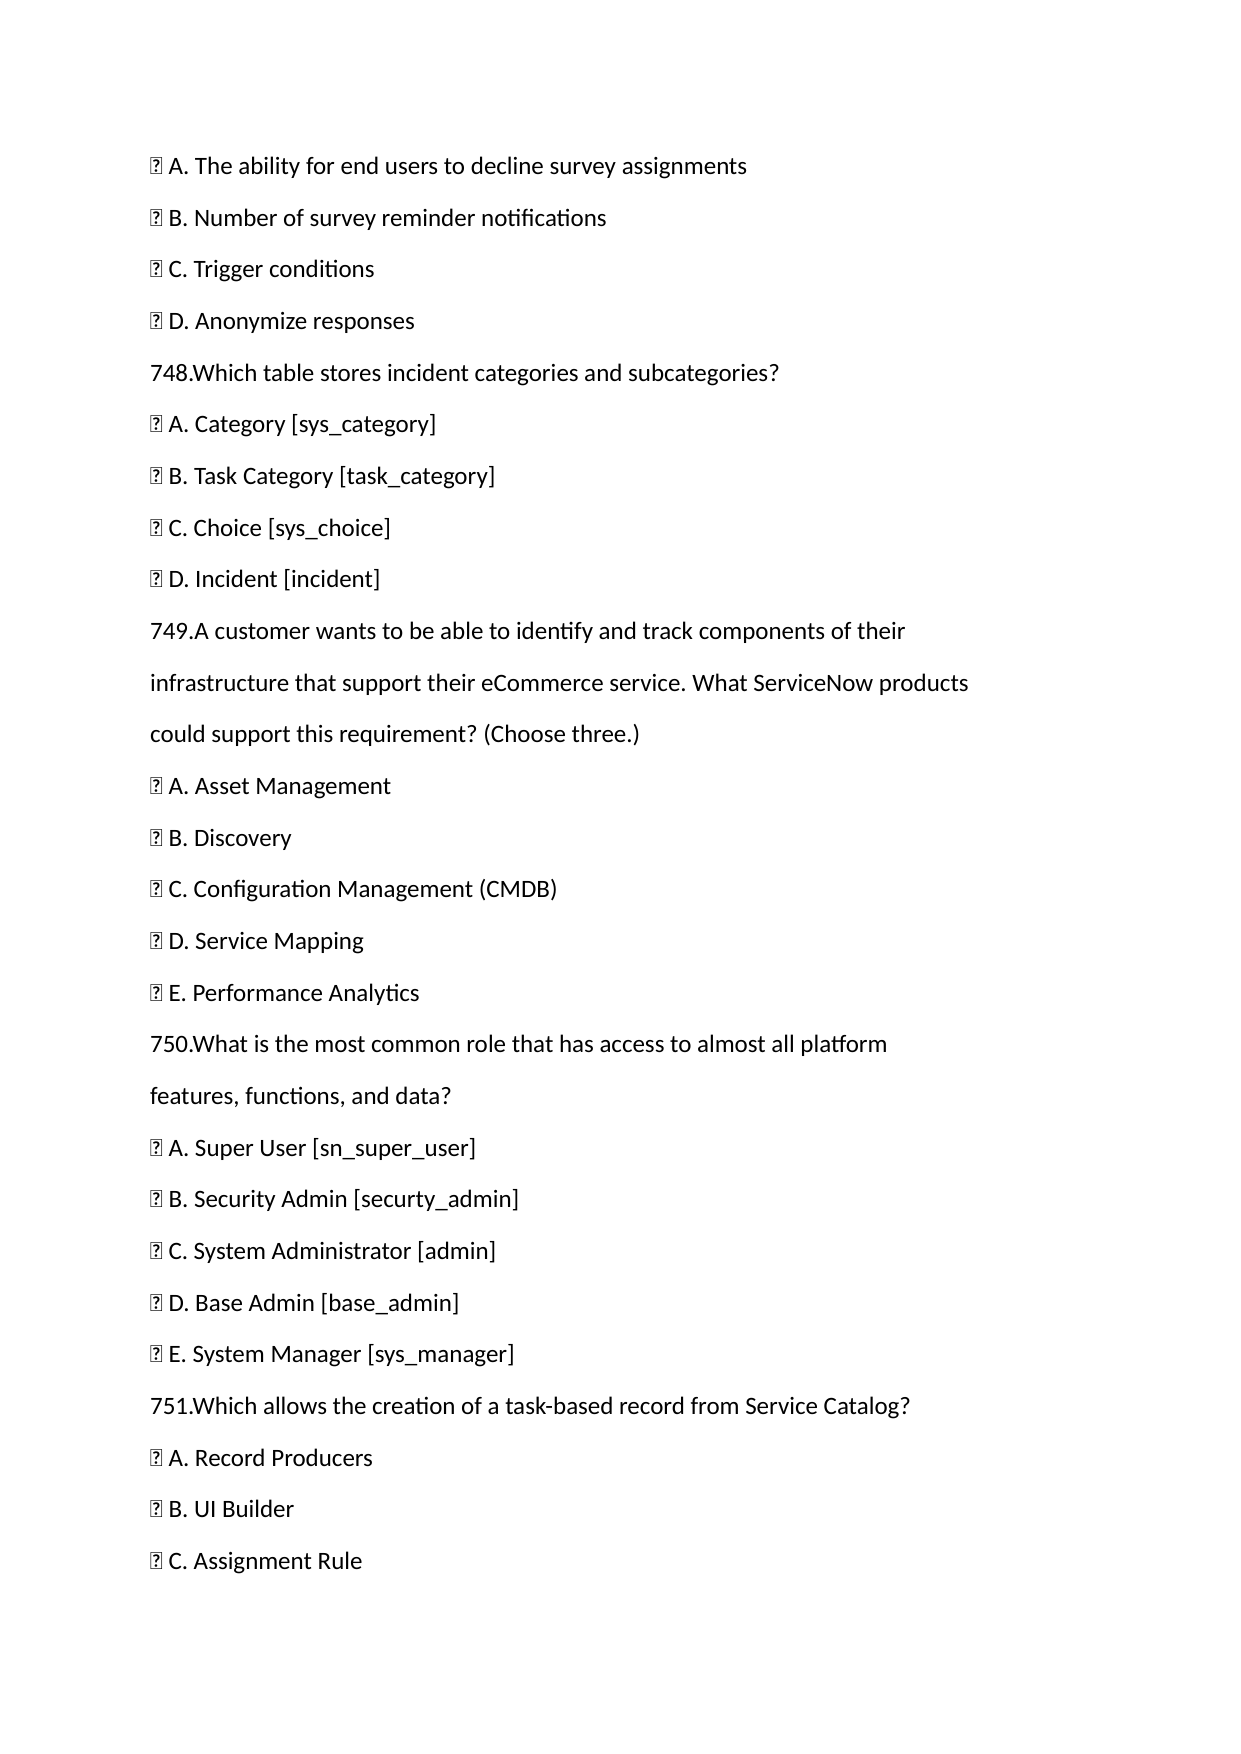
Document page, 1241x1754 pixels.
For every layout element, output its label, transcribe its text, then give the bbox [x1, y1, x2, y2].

text  A. The ability for end users to decline survey assignments [150, 150, 1090, 181]
text 748.Which table stores incident categories and subcategories? [150, 357, 1090, 387]
text  D. Incident [incident] [150, 563, 1090, 594]
text  B. Discovery [150, 822, 1090, 852]
text  A. Record Producers [150, 1442, 1090, 1472]
text  A. Super User [sn_super_user] [150, 1132, 1090, 1162]
text  D. Anonymize responses [150, 305, 1090, 336]
text  C. System Administrator [admin] [150, 1235, 1090, 1266]
text  A. Asset Management [150, 770, 1090, 801]
text 750.What is the most common role that has access to almost all platform [150, 1028, 1090, 1059]
text 749.A customer wants to be able to identify and track components of their [150, 615, 1090, 646]
text infrastructure that support their eCommerce service. What ServiceNow products [150, 667, 1090, 697]
text features, functions, and data? [150, 1080, 1090, 1111]
text  E. Performance Analytics [150, 977, 1090, 1007]
text  A. Category [sys_category] [150, 408, 1090, 439]
text  B. UI Builder [150, 1493, 1090, 1524]
text could support this requirement? (Choose three.) [150, 718, 1090, 749]
text  D. Service Mapping [150, 925, 1090, 956]
text  C. Trigger conditions [150, 253, 1090, 284]
text  B. Number of survey reminder notifications [150, 202, 1090, 232]
text  E. System Manager [sys_manager] [150, 1338, 1090, 1369]
text  D. Base Admin [base_admin] [150, 1287, 1090, 1317]
text  C. Configuration Management (CMDB) [150, 873, 1090, 904]
text  C. Assignment Rule [150, 1545, 1090, 1576]
text  B. Security Admin [securty_admin] [150, 1183, 1090, 1214]
text  B. Task Category [task_category] [150, 460, 1090, 491]
text  C. Choice [sys_choice] [150, 512, 1090, 542]
text 751.Which allows the creation of a task-based record from Service Catalog? [150, 1390, 1090, 1421]
